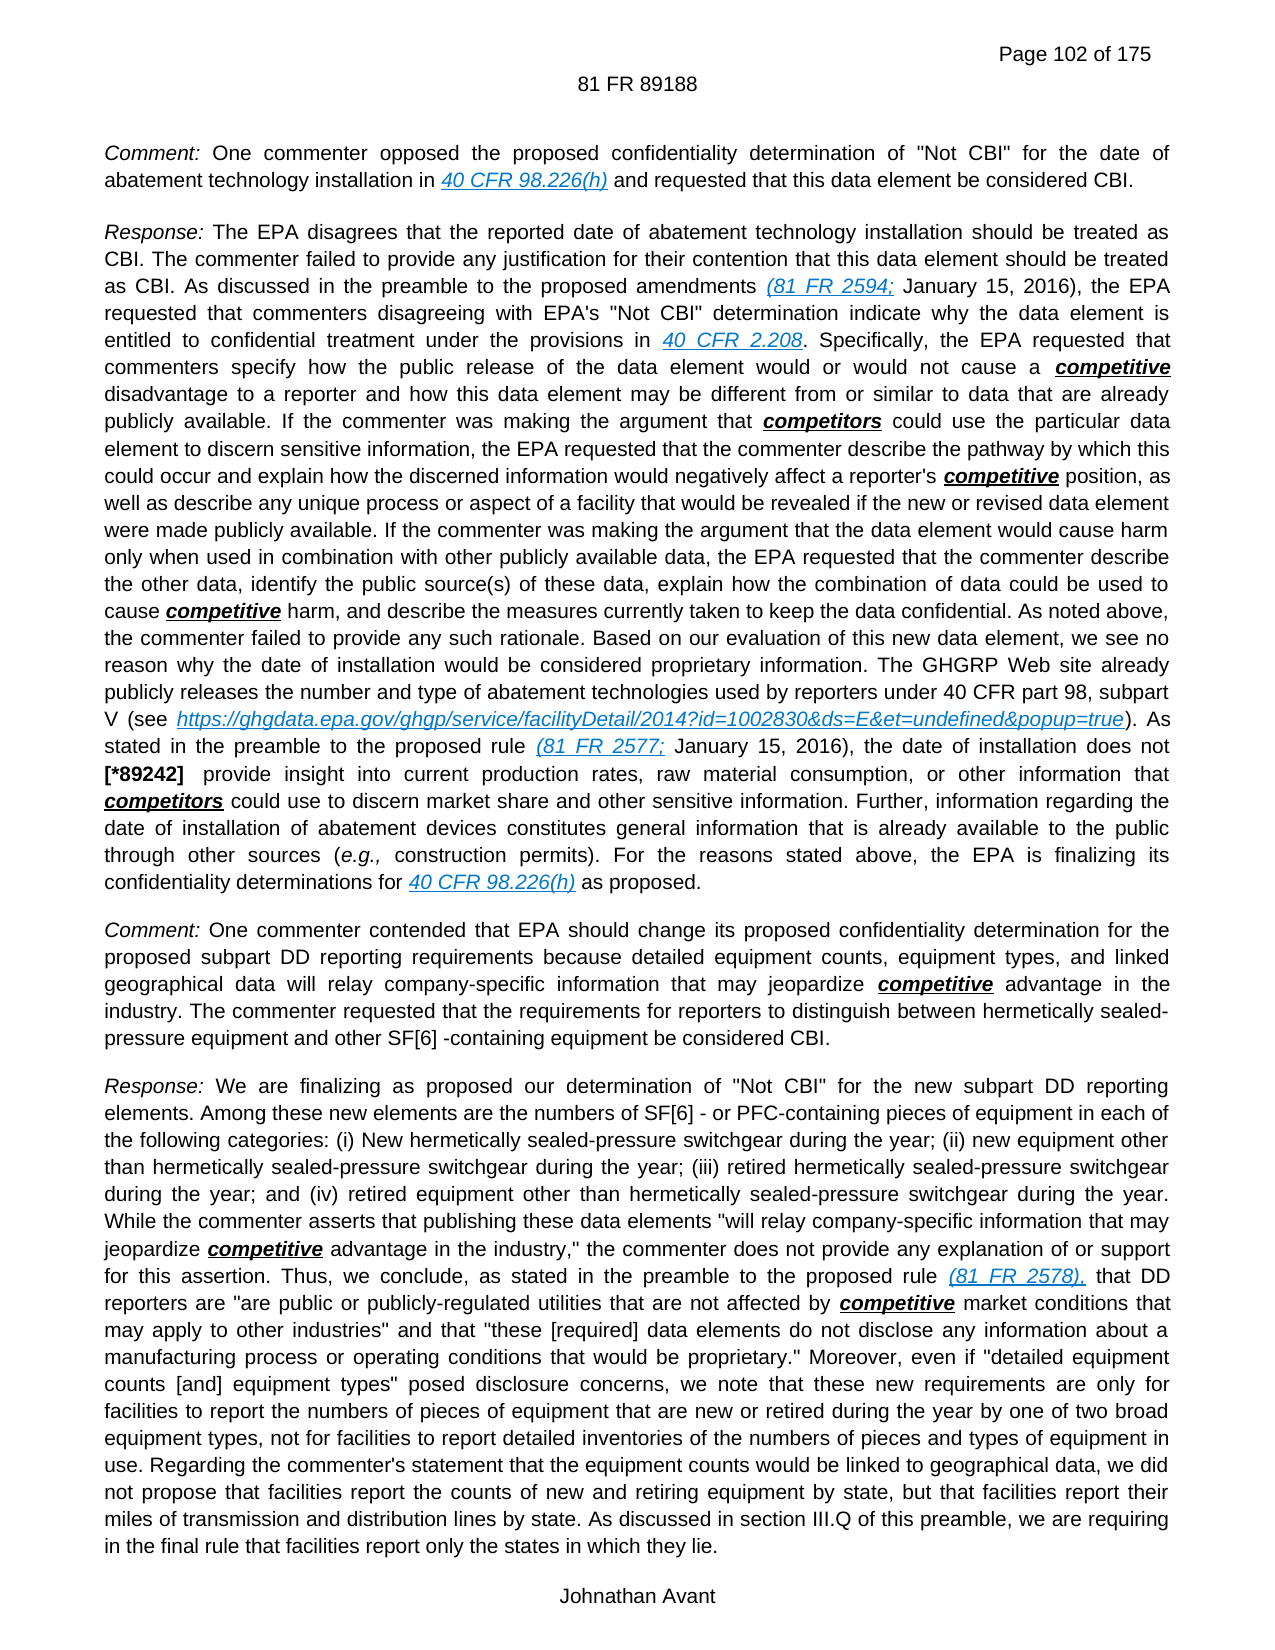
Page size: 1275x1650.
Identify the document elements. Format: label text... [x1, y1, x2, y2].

text Response: The EPA disagrees that the reported date of abatement technology installation should be treated as CBI. The commenter failed to provide any justification for their contention that this data element should be treated as CBI. As discussed in the preamble to the proposed amendments (81 FR 2594; January 15, 2016), the EPA requested that commenters disagreeing with EPA's "Not CBI" determination indicate why the data element is entitled to confidential treatment under the provisions in 40 CFR 2.208. Specifically, the EPA requested that commenters specify how the public release of the data element would or would not cause a competitive disadvantage to a reporter and how this data element may be different from or similar to data that are already publicly available. If the commenter was making the argument that competitors could use the particular data element to discern sensitive information, the EPA requested that the commenter describe the pathway by which this could occur and explain how the discerned information would negatively affect a reporter's competitive position, as well as describe any unique process or aspect of a facility that would be revealed if the new or revised data element were made publicly available. If the commenter was making the argument that the data element would cause harm only when used in combination with other publicly available data, the EPA requested that the commenter describe the other data, identify the public source(s) of these data, explain how the combination of data could be used to cause competitive harm, and describe the measures currently taken to keep the data confidential. As noted above, the commenter failed to provide any such rationale. Based on our evaluation of this new data element, we see no reason why the date of installation would be considered proprietary information. The GHGRP Web site already publicly releases the number and type of abatement technologies used by reporters under 40 CFR part 98, subpart V (see https://ghgdata.epa.gov/ghgp/service/facilityDetail/2014?id=1002830&ds=E&et=undefined&popup=true). As stated in the preamble to the proposed rule (81 FR 2577; January 15, 2016), the date of installation does not [*89242] provide insight into current production rates, raw material consumption, or other information that competitors could use to discern market share and other sensitive information. Further, information regarding the date of installation of abatement devices constitutes general information that is already available to the public through other sources (e.g., construction permits). For the reasons stated above, the EPA is finalizing its confidentiality determinations for 40 CFR 98.226(h) as proposed. [104, 217, 1171, 894]
text Comment: One commenter contended that EPA should change its proposed confidentiality determination for the proposed subpart DD reporting requirements because detailed equipment counts, equipment types, and linked geographical data will relay company-specific information that may jeopardize competitive advantage in the industry. The commenter requested that the requirements for reporters to distinguish between hermetically sealed-pressure equipment and other SF[6] -containing equipment be considered CBI. [104, 914, 1171, 1050]
text Comment: One commenter opposed the proposed confidentiality determination of "Not CBI" for the date of abatement technology installation in 40 CFR 98.226(h) and requested that this data element be considered CBI. [104, 137, 1171, 192]
text Response: We are finalizing as proposed our determination of "Not CBI" for the new subpart DD reporting elements. Among these new elements are the numbers of SF[6] - or PFC-containing pieces of equipment in each of the following categories: (i) New hermetically sealed-pressure switchgear during the year; (ii) new equipment other than hermetically sealed-pressure switchgear during the year; (iii) retired hermetically sealed-pressure switchgear during the year; and (iv) retired equipment other than hermetically sealed-pressure switchgear during the year. While the commenter asserts that publishing these data elements "will relay company-specific information that may jeopardize competitive advantage in the industry," the commenter does not provide any explanation of or support for this assertion. Thus, we conclude, as stated in the preamble to the proposed rule (81 FR 2578), that DD reporters are "are public or publicly-regulated utilities that are not affected by competitive market conditions that may apply to other industries" and that "these [required] data elements do not disclose any information about a manufacturing process or operating conditions that would be proprietary." Moreover, even if "detailed equipment counts [and] equipment types" posed disclosure concerns, we note that these new requirements are only for facilities to report the numbers of pieces of equipment that are new or retired during the year by one of two broad equipment types, not for facilities to report detailed inventories of the numbers of pieces and types of equipment in use. Regarding the commenter's statement that the equipment counts would be linked to geographical data, we did not propose that facilities report the counts of new and retiring equipment by state, but that facilities report their miles of transmission and distribution lines by state. As discussed in section III.Q of this preamble, we are requiring in the final rule that facilities report only the states in which they lie. [104, 1071, 1171, 1558]
